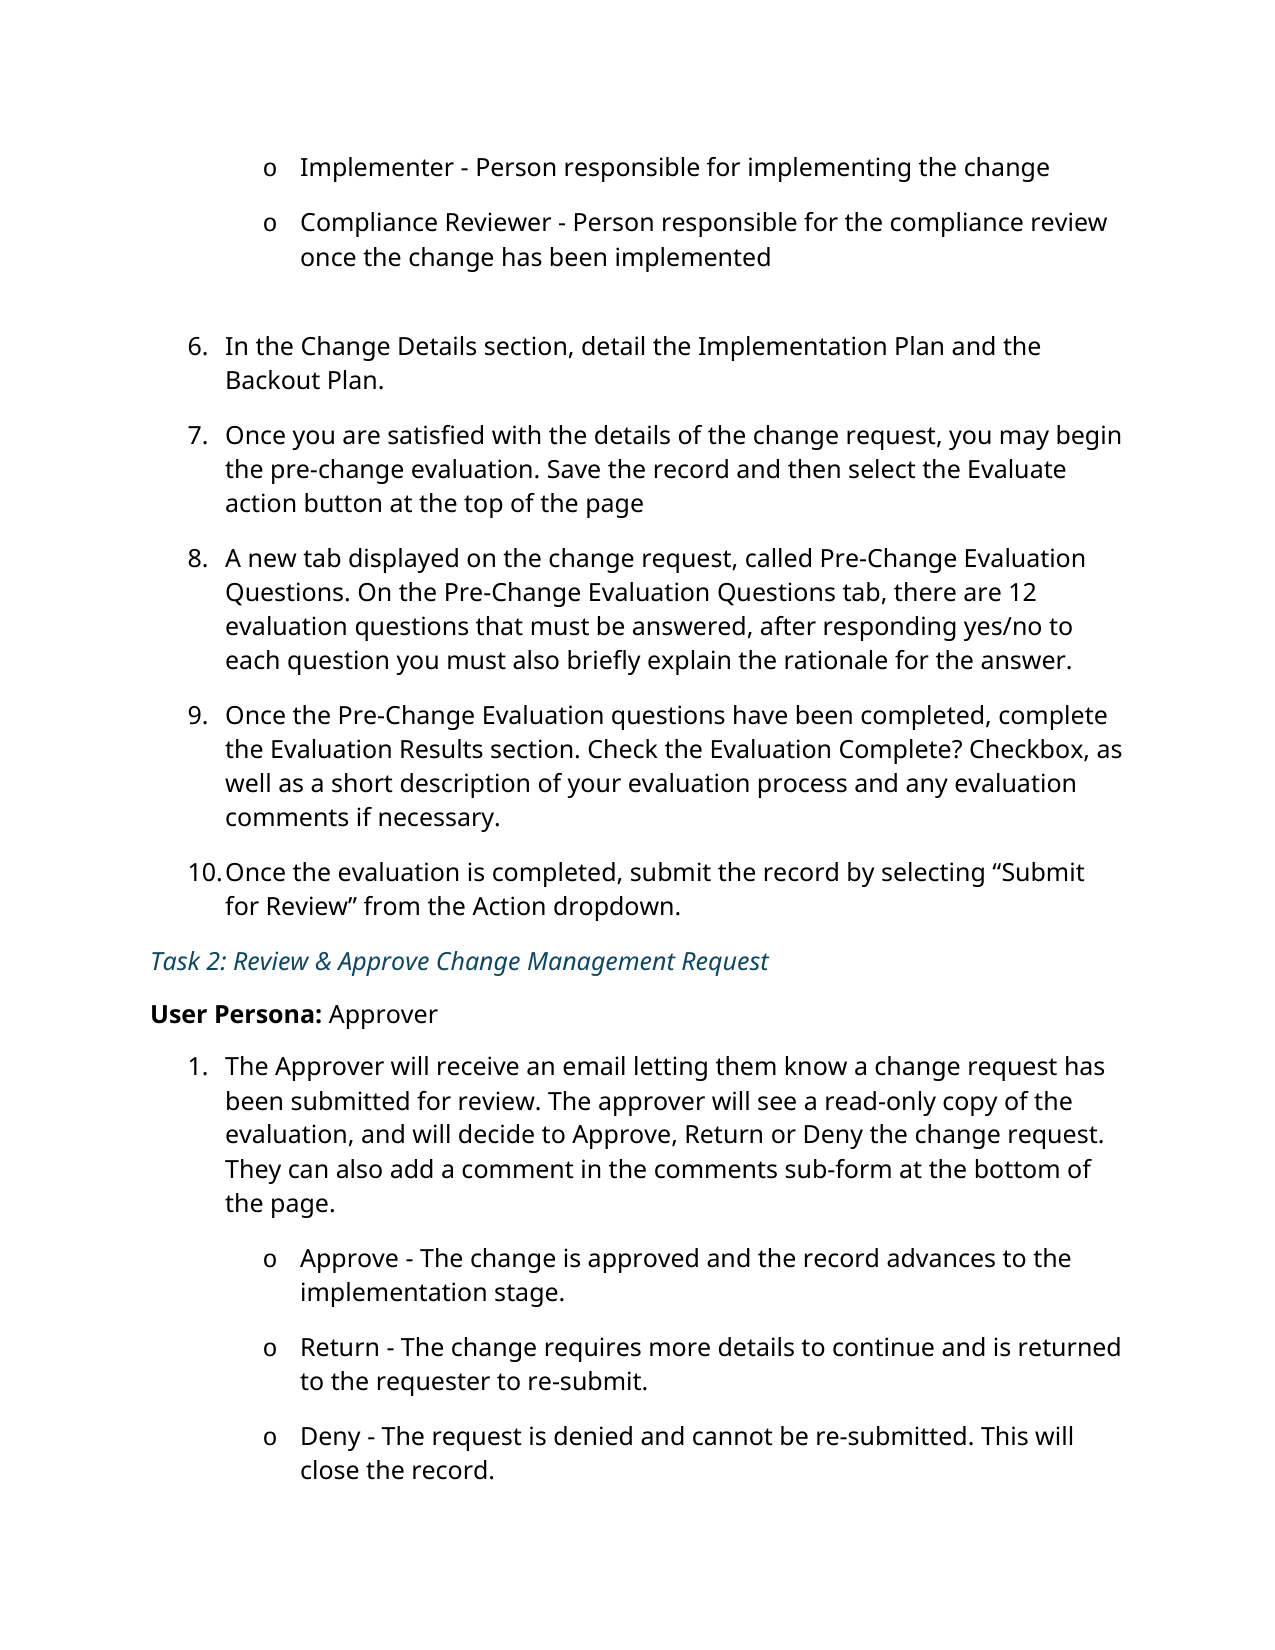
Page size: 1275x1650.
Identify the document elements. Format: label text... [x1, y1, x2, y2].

list Once the Pre-Change Evaluation questions have been completed, complete the Evaluation Results section. Check the Evaluation Complete? Checkbox, as well as a short description of your evaluation process and any evaluation comments if necessary. [187, 697, 1125, 834]
list Compliance Reviewer - Person responsible for the compliance review once the change has been implemented [262, 205, 1125, 307]
text User Persona: Approver [150, 996, 1125, 1030]
list Implementer - Person responsible for implementing the change [262, 150, 1125, 184]
list A new tab displayed on the change request, called Pre-Change Evaluation Questions. On the Pre-Change Evaluation Questions tab, there are 12 evaluation questions that must be answered, after responding yes/no to each question you must also briefly explain the rationale for the answer. [187, 540, 1125, 677]
list The Approver will receive an email letting them know a change request has been submitted for review. The approver will see a read-only copy of the evaluation, and will decide to Approve, Return or Deny the change request. They can also add a comment in the comments sub-form at the bottom of the page. [187, 1049, 1125, 1219]
list Return - The change requires more details to continue and is returned to the requester to re-submit. [262, 1329, 1125, 1398]
subtitle Task 2: Review & Approve Change Management Request [150, 943, 1125, 977]
list Approve - The change is approved and the record advances to the implementation stage. [262, 1240, 1125, 1308]
list Deny - The request is denied and cannot be re-submitted. This will close the record. [262, 1418, 1125, 1487]
list Once the evaluation is completed, submit the record by selecting “Submit for Review” from the Action dropdown. [187, 854, 1125, 923]
list Once you are satisfied with the details of the change request, you may begin the pre-change evaluation. Save the record and then select the Evaluate action button at the top of the page [187, 417, 1125, 519]
list In the Change Details section, detail the Implementation Plan and the Backout Plan. [187, 328, 1125, 396]
